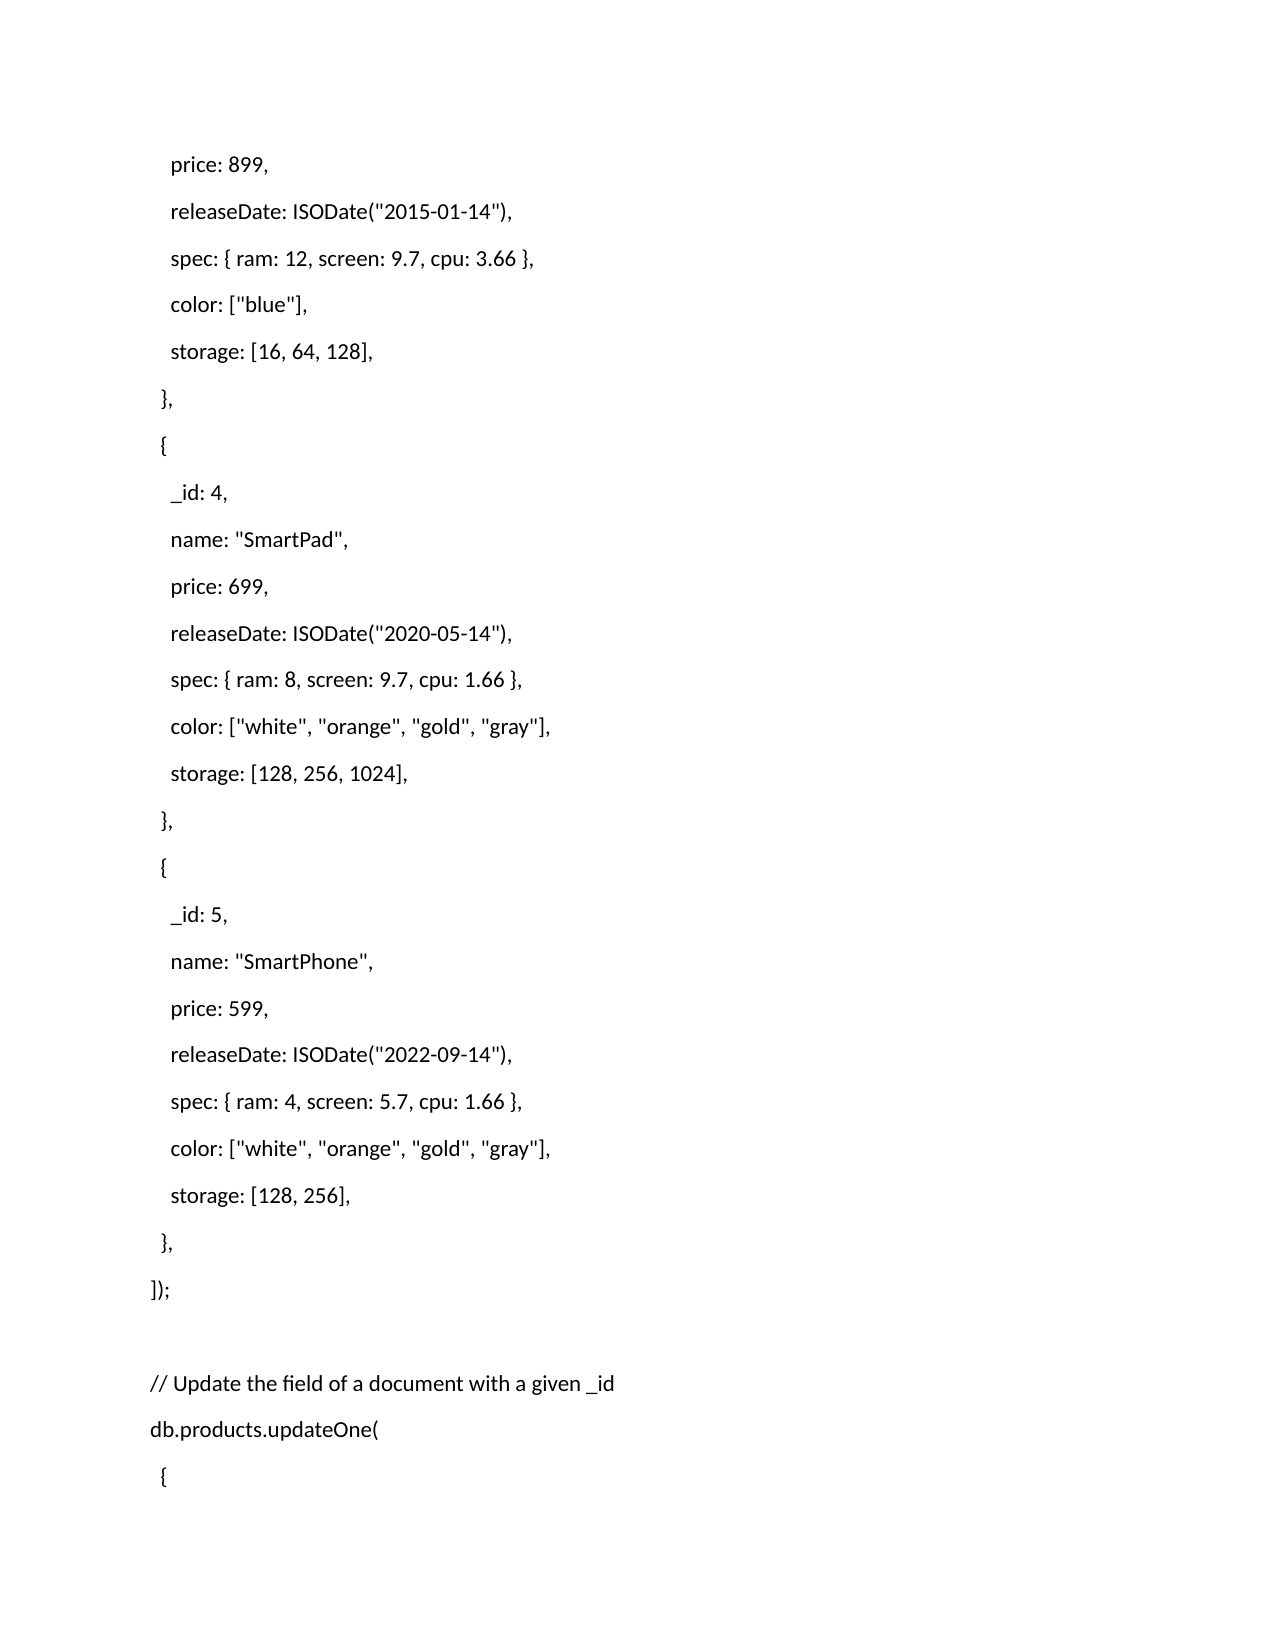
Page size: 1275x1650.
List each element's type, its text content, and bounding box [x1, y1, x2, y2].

text releaseDate: ISODate("2022-09-14"), [150, 1041, 1125, 1069]
text }, [150, 384, 1125, 412]
text color: ["white", "orange", "gold", "gray"], [150, 712, 1125, 741]
text storage: [128, 256, 1024], [150, 759, 1125, 787]
text price: 599, [150, 994, 1125, 1022]
text name: "SmartPhone", [150, 947, 1125, 975]
text spec: { ram: 8, screen: 9.7, cpu: 1.66 }, [150, 666, 1125, 694]
text price: 899, [150, 150, 1125, 178]
text db.products.updateOne( [150, 1416, 1125, 1444]
text name: "SmartPad", [150, 525, 1125, 553]
text releaseDate: ISODate("2020-05-14"), [150, 619, 1125, 647]
text // Update the field of a document with a given _id [150, 1369, 1125, 1397]
text _id: 5, [150, 900, 1125, 928]
text { [150, 853, 1125, 881]
text releaseDate: ISODate("2015-01-14"), [150, 197, 1125, 225]
text spec: { ram: 12, screen: 9.7, cpu: 3.66 }, [150, 244, 1125, 272]
text { [150, 1462, 1125, 1491]
text color: ["white", "orange", "gold", "gray"], [150, 1134, 1125, 1162]
text _id: 4, [150, 478, 1125, 506]
text }, [150, 806, 1125, 834]
text { [150, 431, 1125, 459]
text spec: { ram: 4, screen: 5.7, cpu: 1.66 }, [150, 1087, 1125, 1116]
text storage: [16, 64, 128], [150, 337, 1125, 366]
text }, [150, 1228, 1125, 1256]
text price: 699, [150, 572, 1125, 600]
text color: ["blue"], [150, 291, 1125, 319]
text storage: [128, 256], [150, 1181, 1125, 1209]
text ]); [150, 1275, 1125, 1303]
